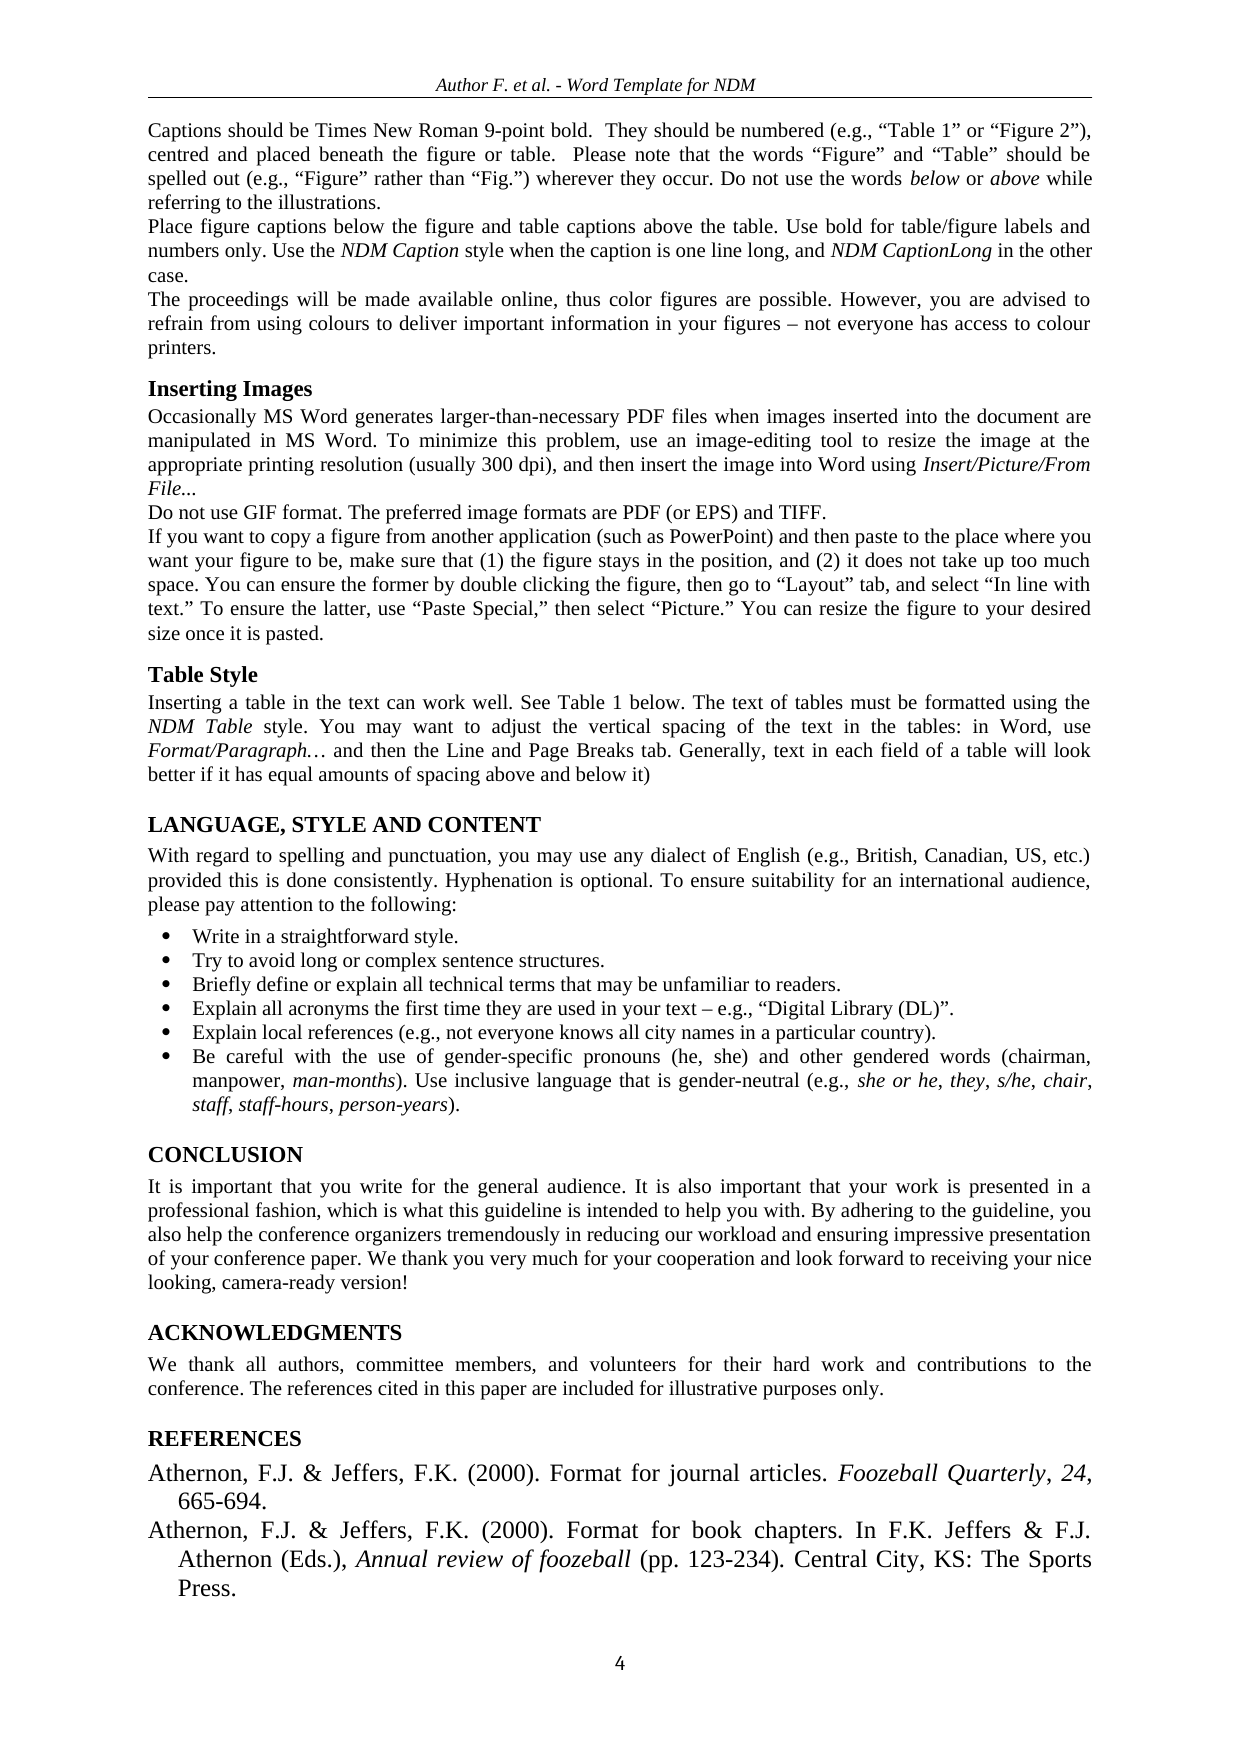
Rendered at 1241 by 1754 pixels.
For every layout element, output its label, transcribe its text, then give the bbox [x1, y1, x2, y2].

text The proceedings will be made available online, thus color figures are possible. However, you are advised to refrain from using colours to deliver important information in your figures – not everyone has access to colour printers. [148, 287, 1092, 359]
subtitle LANGUAGE, STYLE AND CONTENT [148, 811, 1092, 837]
subtitle Inserting Images [148, 375, 1092, 402]
subtitle Table Style [148, 661, 1092, 687]
subtitle ACKNOWLEDGMENTS [148, 1319, 1092, 1346]
text Write in a straightforward style. [162, 924, 1092, 948]
subtitle REFERENCES [148, 1425, 1092, 1451]
text We thank all authors, committee members, and volunteers for their hard work and contributions to the conference. The references cited in this paper are included for illustrative purposes only. [148, 1352, 1092, 1400]
text Place figure captions below the figure and table captions above the table. Use bold for table/figure labels and numbers only. Use the NDM Caption style when the caption is one line long, and NDM CaptionLong in the other case. [148, 214, 1092, 287]
text Captions should be Times New Roman 9-point bold. They should be numbered (e.g., “Table 1” or “Figure 2”), centred and placed beneath the figure or table. Please note that the words “Figure” and “Table” should be spelled out (e.g., “Figure” rather than “Fig.”) wherever they occur. Do not use the words below or above while referring to the illustrations. [148, 118, 1092, 214]
text Athernon, F.J. & Jeffers, F.K. (2000). Format for journal articles. Foozeball Quarterly, 24, 665-694. [148, 1458, 1092, 1515]
text Explain local references (e.g., not everyone knows all city names in a particular country). [162, 1020, 1092, 1044]
text Inserting a table in the text can work well. See Table 1 below. The text of tables must be formatted using the NDM Table style. You may want to adjust the vertical spacing of the text in the tables: in Word, use Format/Paragraph… and then the Line and Page Breaks tab. Generally, text in each field of a table will look better if it has equal amounts of spacing above and below it) [148, 689, 1092, 786]
text Briefly define or explain all technical terms that may be unfamiliar to readers. [162, 972, 1092, 996]
text It is important that you write for the general audience. It is also important that your work is presented in a professional fashion, which is what this guideline is intended to help you with. By adhering to the guideline, you also help the conference organizers tremendously in reducing our workload and ensuring impressive presentation of your conference paper. We thank you very much for your cooperation and look forward to receiving your nice looking, camera-ready version! [148, 1174, 1092, 1294]
text Athernon, F.J. & Jeffers, F.K. (2000). Format for book chapters. In F.K. Jeffers & F.J. Athernon (Eds.), Annual review of foozeball (pp. 123-234). Central City, KS: The Sports Press. [148, 1515, 1092, 1601]
text Be careful with the use of gender-specific pronouns (he, she) and other gendered words (chairman, manpower, man-months). Use inclusive language that is gender-neutral (e.g., she or he, they, s/he, chair, staff, staff-hours, person-years). [162, 1044, 1092, 1116]
text Try to avoid long or complex sentence structures. [162, 948, 1092, 972]
text Occasionally MS Word generates larger-than-necessary PDF files when images inserted into the document are manipulated in MS Word. To minimize this problem, use an image-editing tool to resize the image at the appropriate printing resolution (usually 300 dpi), and then insert the image into Word using Insert/Picture/From File... [148, 404, 1092, 500]
subtitle Conclusion [148, 1141, 1092, 1168]
text If you want to copy a figure from another application (such as PowerPoint) and then paste to the place where you want your figure to be, make sure that (1) the figure stays in the position, and (2) it does not take up too much space. You can ensure the former by double clicking the figure, then go to “Layout” tab, and select “In line with text.” To ensure the latter, use “Paste Special,” then select “Picture.” You can resize the figure to your desired size once it is pasted. [148, 524, 1092, 644]
text Explain all acronyms the first time they are used in your text – e.g., “Digital Library (DL)”. [162, 996, 1092, 1020]
text With regard to spelling and punctuation, you may use any dialect of English (e.g., British, Canadian, US, etc.) provided this is done consistently. Hyphenation is optional. To ensure suitability for an international audience, please pay attention to the following: [148, 843, 1092, 916]
text Do not use GIF format. The preferred image formats are PDF (or EPS) and TIFF. [148, 500, 1092, 524]
